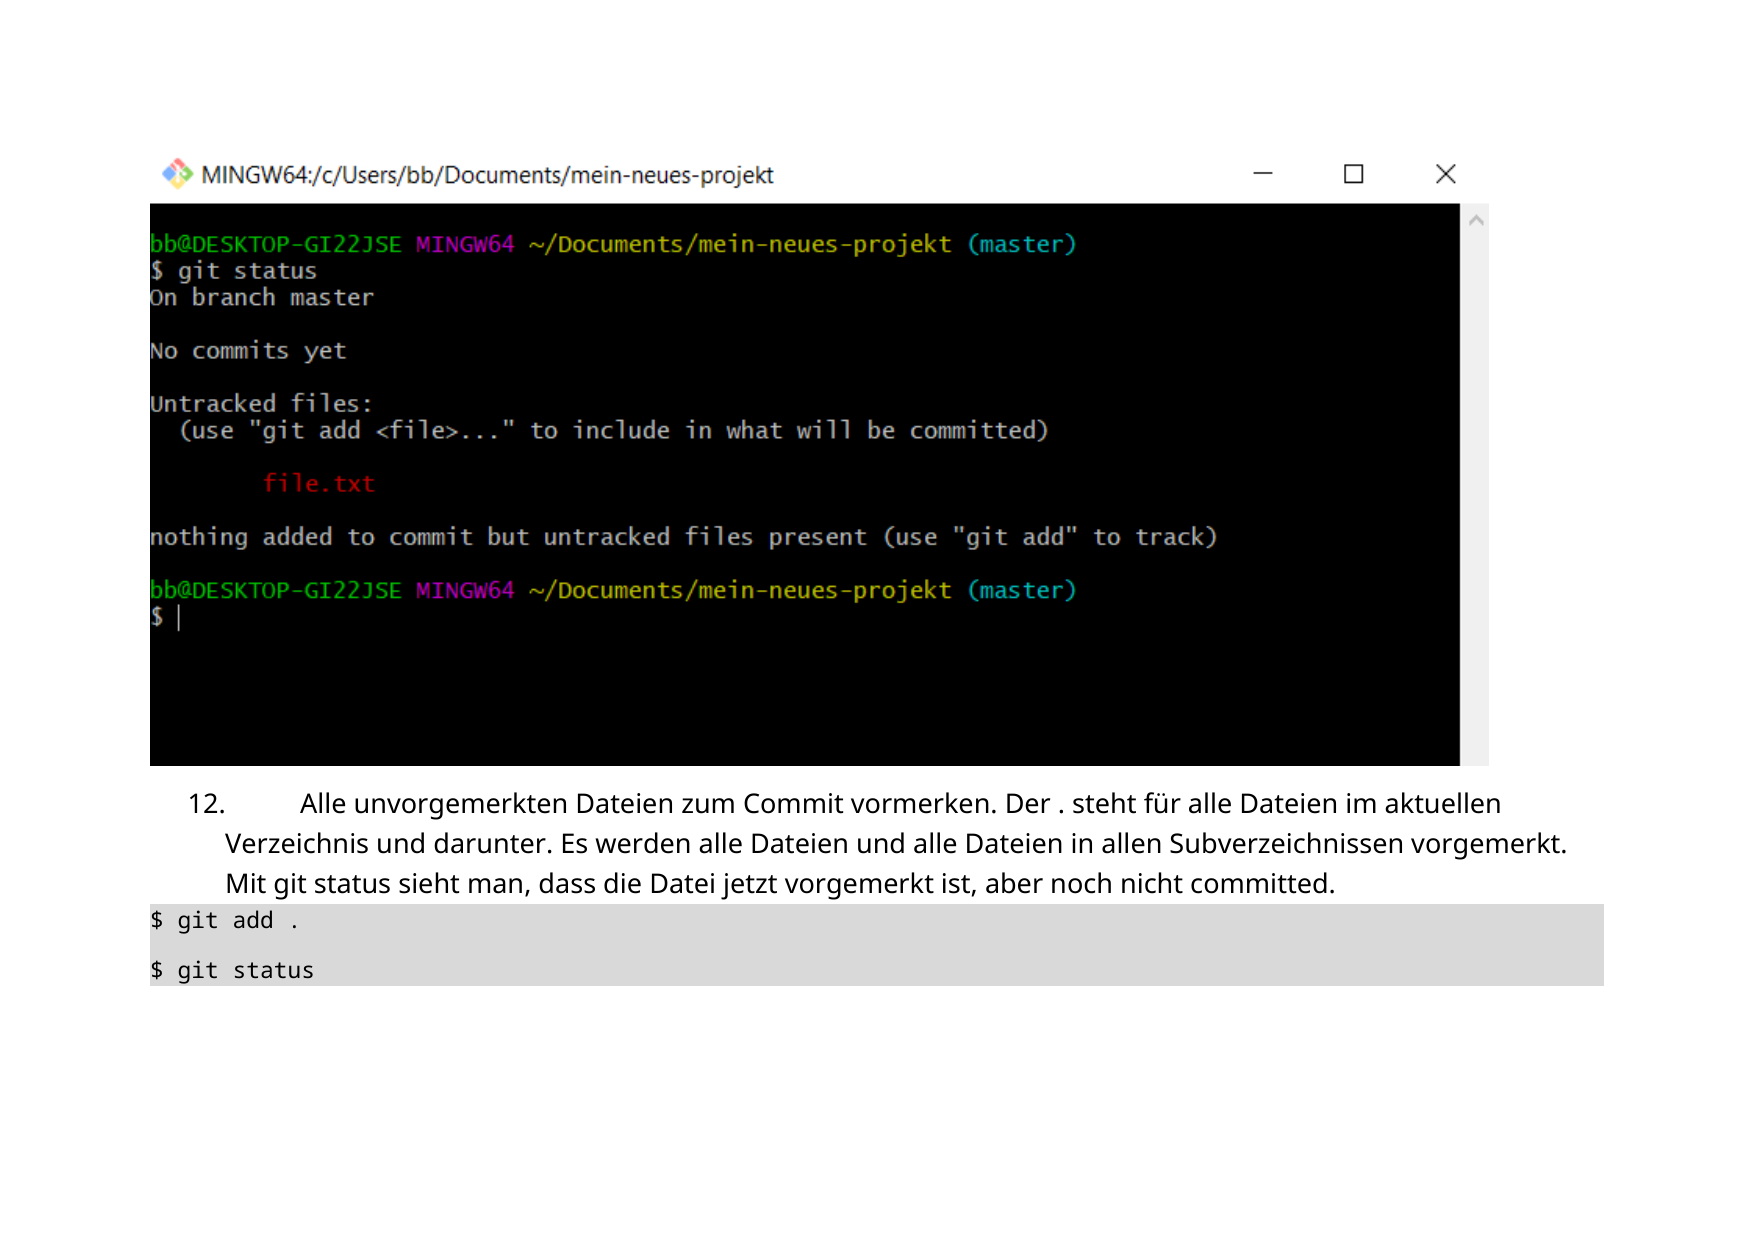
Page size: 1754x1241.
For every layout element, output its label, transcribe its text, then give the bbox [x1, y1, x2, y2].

text Alle unvorgemerkten Dateien zum Commit vormerken. Der . steht für alle Dateien im aktuellen Verzeichnis und darunter. Es werden alle Dateien und alle Dateien in allen Subverzeichnissen vorgemerkt. Mit git status sieht man, dass die Datei jetzt vorgemerkt ist, aber noch nicht committed. [187, 784, 1604, 901]
text $ git status [150, 954, 1604, 986]
picture [150, 150, 1489, 766]
text $ git add . [150, 904, 1604, 935]
